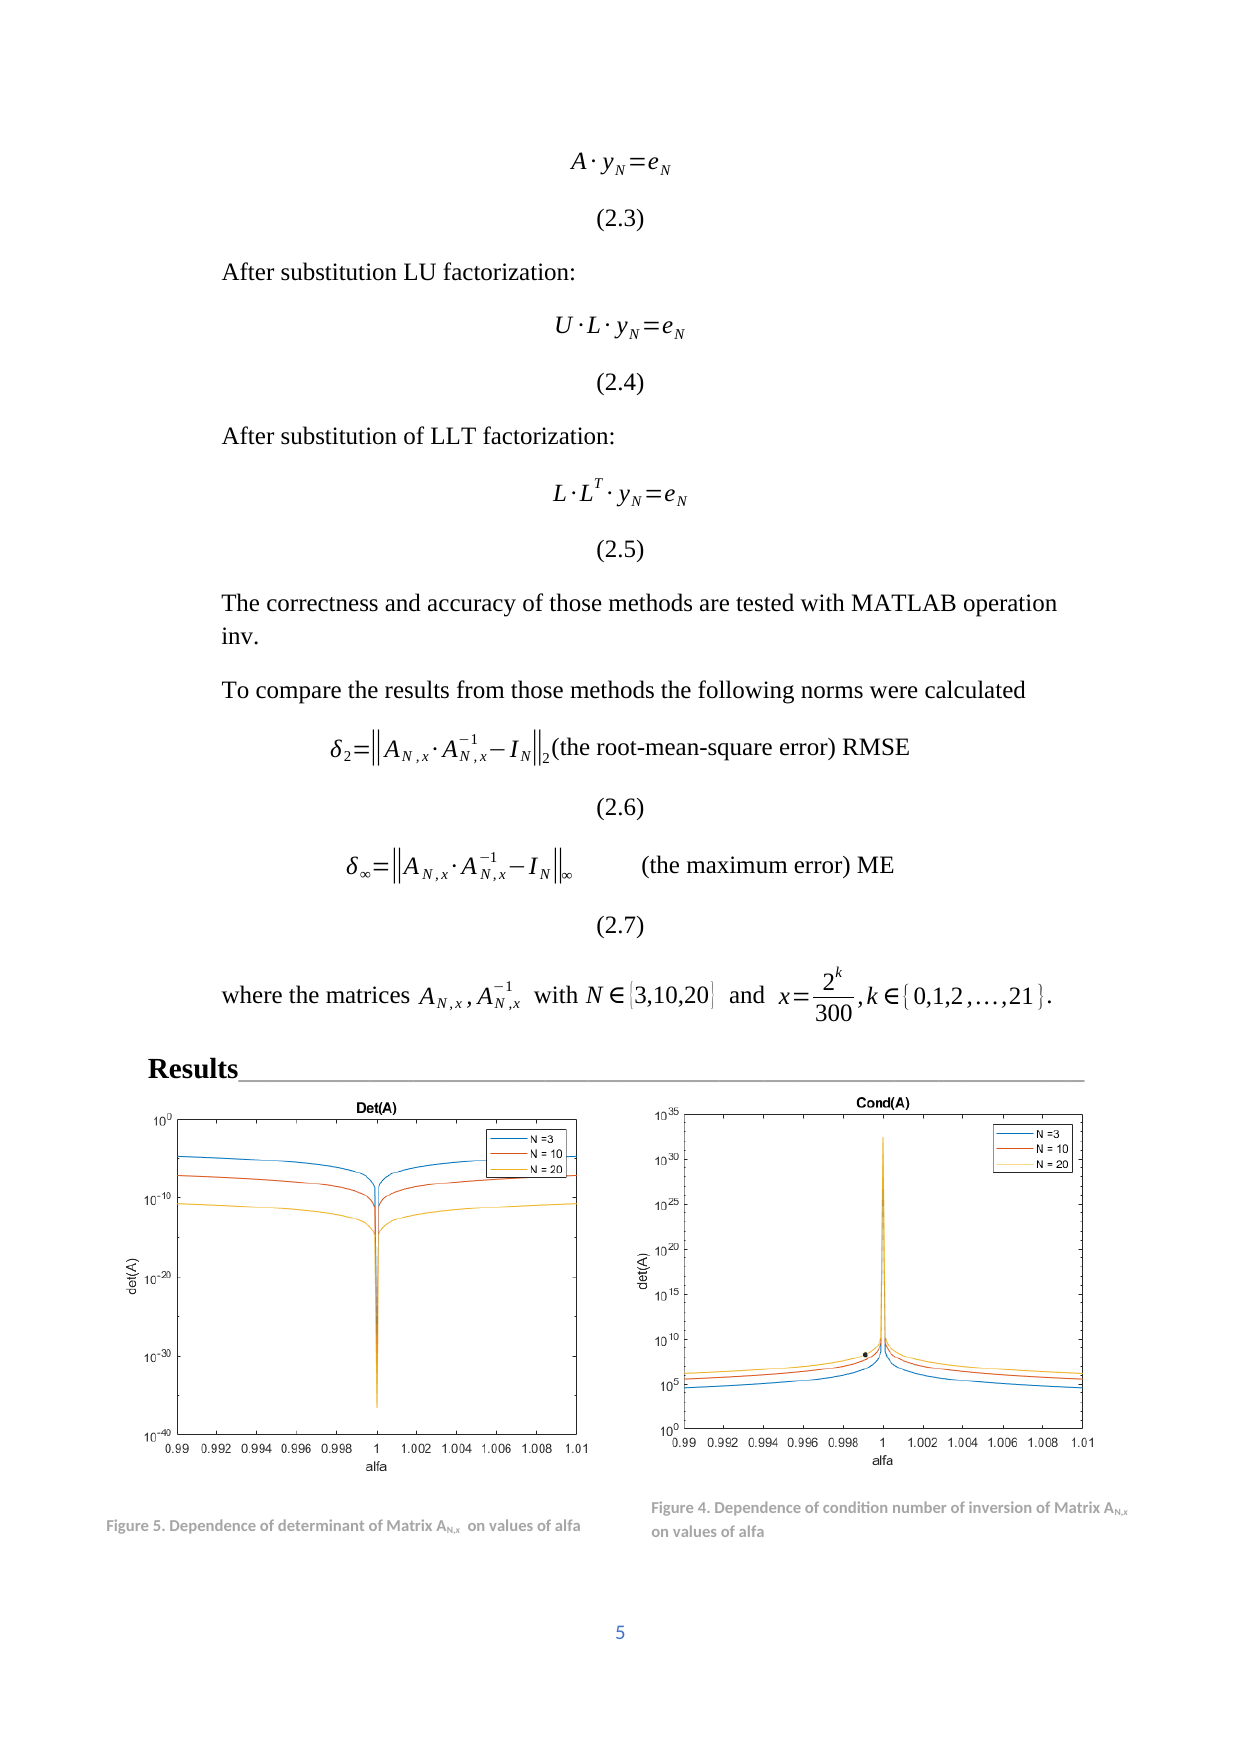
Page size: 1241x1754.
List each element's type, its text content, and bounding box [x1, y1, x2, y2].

text (2.4) [148, 367, 1093, 396]
text (2.3) [148, 203, 1093, 232]
text After substitution of LLT factorization: [148, 421, 1093, 450]
text The correctness and accuracy of those methods are tested with MATLAB operation inv. [221, 588, 1093, 650]
text To compare the results from those methods the following norms were calculated [148, 675, 1093, 704]
text (the maximum error) ME [148, 846, 1093, 885]
text (the root-mean-square error) RMSE [148, 729, 1093, 767]
picture [109, 1090, 1131, 1473]
text (2.5) [148, 534, 1093, 563]
text (2.7) [148, 910, 1093, 939]
text (2.6) [148, 792, 1093, 821]
text Results__________________________________________________________ [148, 1051, 1093, 1085]
text After substitution LU factorization: [148, 257, 1093, 286]
text where the matrices with and . [148, 964, 1093, 1026]
